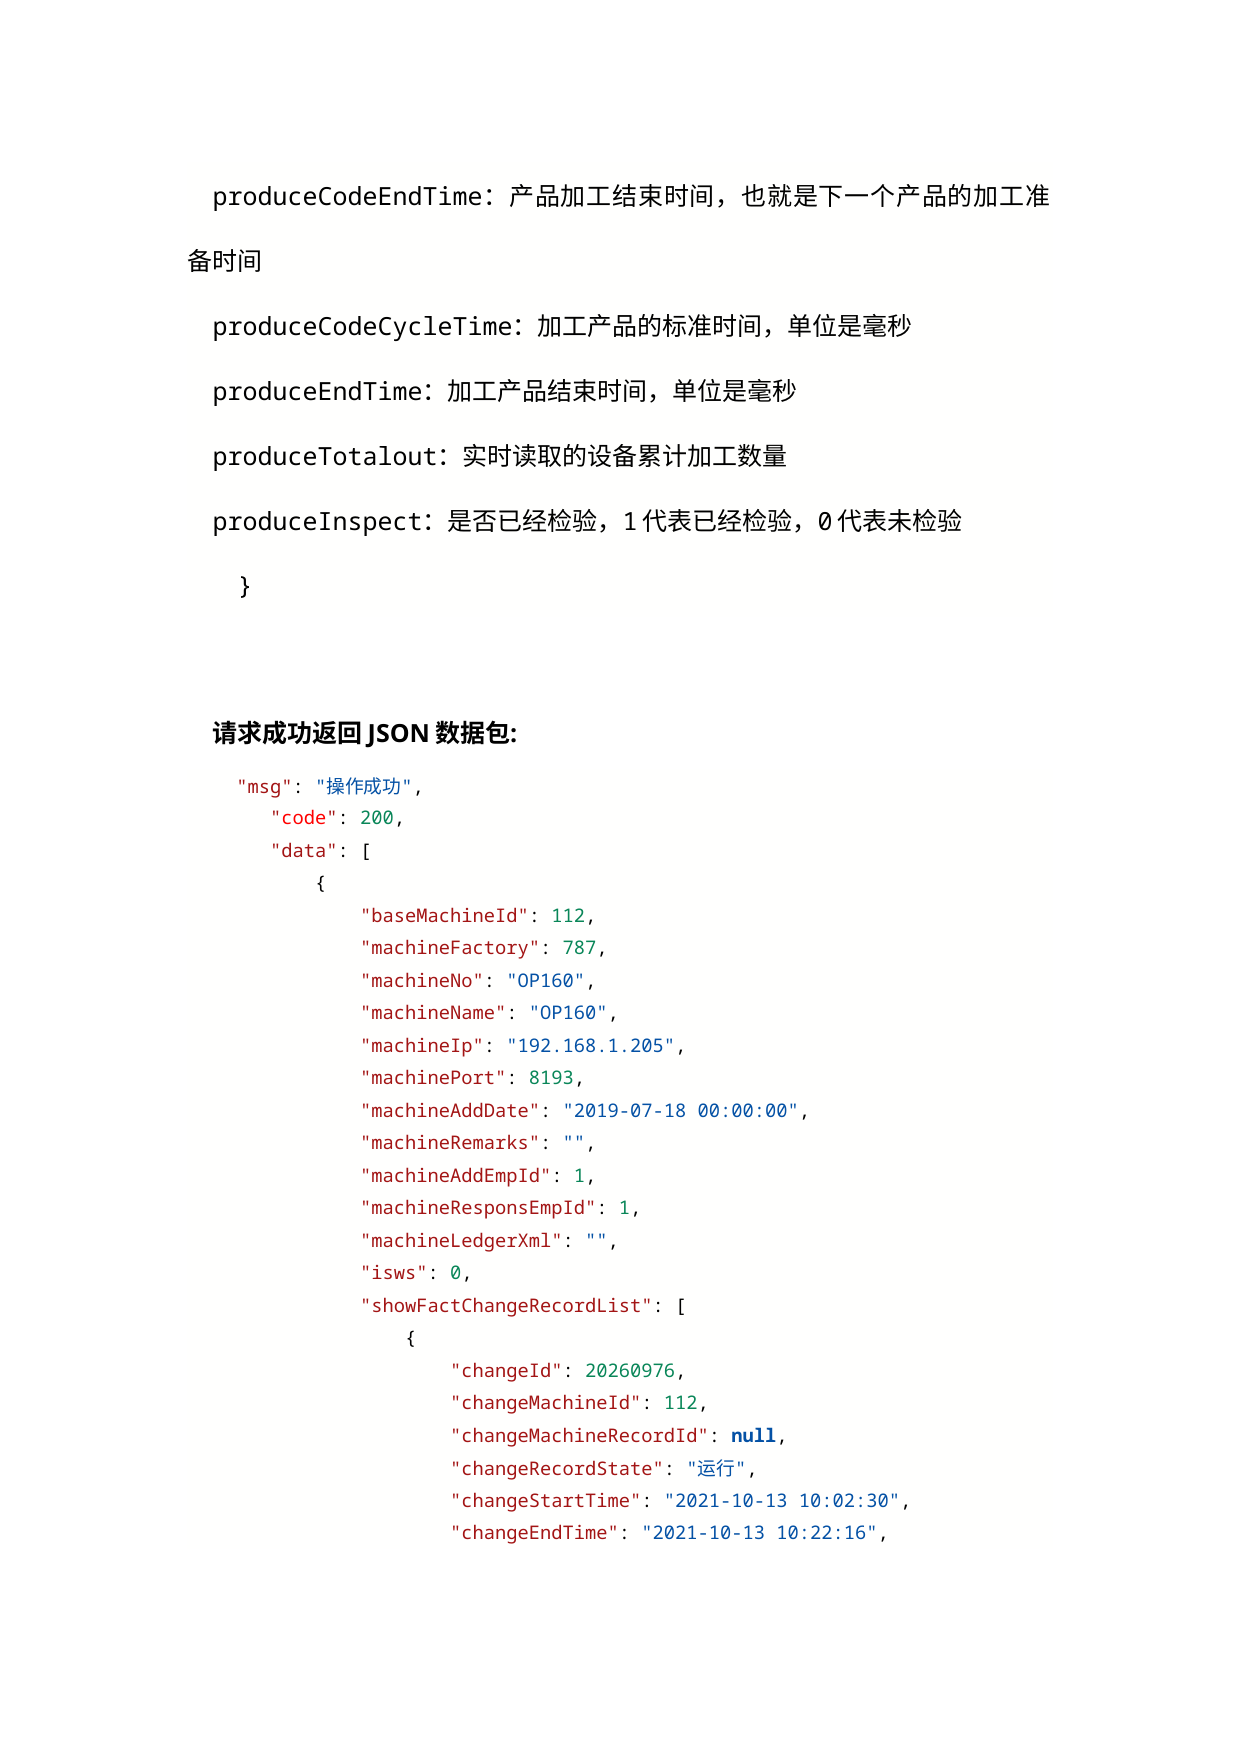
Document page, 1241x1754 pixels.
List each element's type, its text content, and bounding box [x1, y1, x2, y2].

text "changeMachineRecordId": null, [187, 1419, 1053, 1451]
text produceCodeEndTime：产品加工结束时间，也就是下一个产品的加工准备时间 [187, 162, 1053, 292]
text "machineName": "OP160", [187, 996, 1053, 1029]
text "changeId": 20260976, [187, 1354, 1053, 1386]
text 请求成功返回JSON数据包: [187, 699, 1053, 764]
text produceTotalout：实时读取的设备累计加工数量 [187, 422, 1053, 487]
text "isws": 0, [187, 1256, 1053, 1289]
text "machineLedgerXml": "", [187, 1224, 1053, 1256]
text "machineAddDate": "2019-07-18 00:00:00", [187, 1094, 1053, 1126]
text "machineAddEmpId": 1, [187, 1159, 1053, 1191]
text "machineFactory": 787, [187, 931, 1053, 964]
text { [187, 1321, 1053, 1354]
text "code": 200, [187, 801, 1053, 834]
text } [187, 552, 1053, 617]
text "data": [ [187, 834, 1053, 866]
text "machineNo": "OP160", [187, 964, 1053, 996]
text "changeStartTime": "2021-10-13 10:02:30", [187, 1484, 1053, 1516]
text "machineResponsEmpId": 1, [187, 1191, 1053, 1224]
text "changeRecordState": "运行", [187, 1451, 1053, 1484]
text produceCodeCycleTime：加工产品的标准时间，单位是毫秒 [187, 292, 1053, 357]
text "baseMachineId": 112, [187, 899, 1053, 931]
text "changeEndTime": "2021-10-13 10:22:16", [187, 1516, 1053, 1549]
text "machineRemarks": "", [187, 1126, 1053, 1159]
text "machineIp": "192.168.1.205", [187, 1029, 1053, 1061]
text "msg": "操作成功", [187, 769, 1053, 801]
text produceEndTime：加工产品结束时间，单位是毫秒 [187, 357, 1053, 422]
text "showFactChangeRecordList": [ [187, 1289, 1053, 1321]
text "changeMachineId": 112, [187, 1386, 1053, 1419]
text "machinePort": 8193, [187, 1061, 1053, 1094]
text produceInspect：是否已经检验，1代表已经检验，0代表未检验 [187, 487, 1053, 552]
text { [187, 866, 1053, 899]
